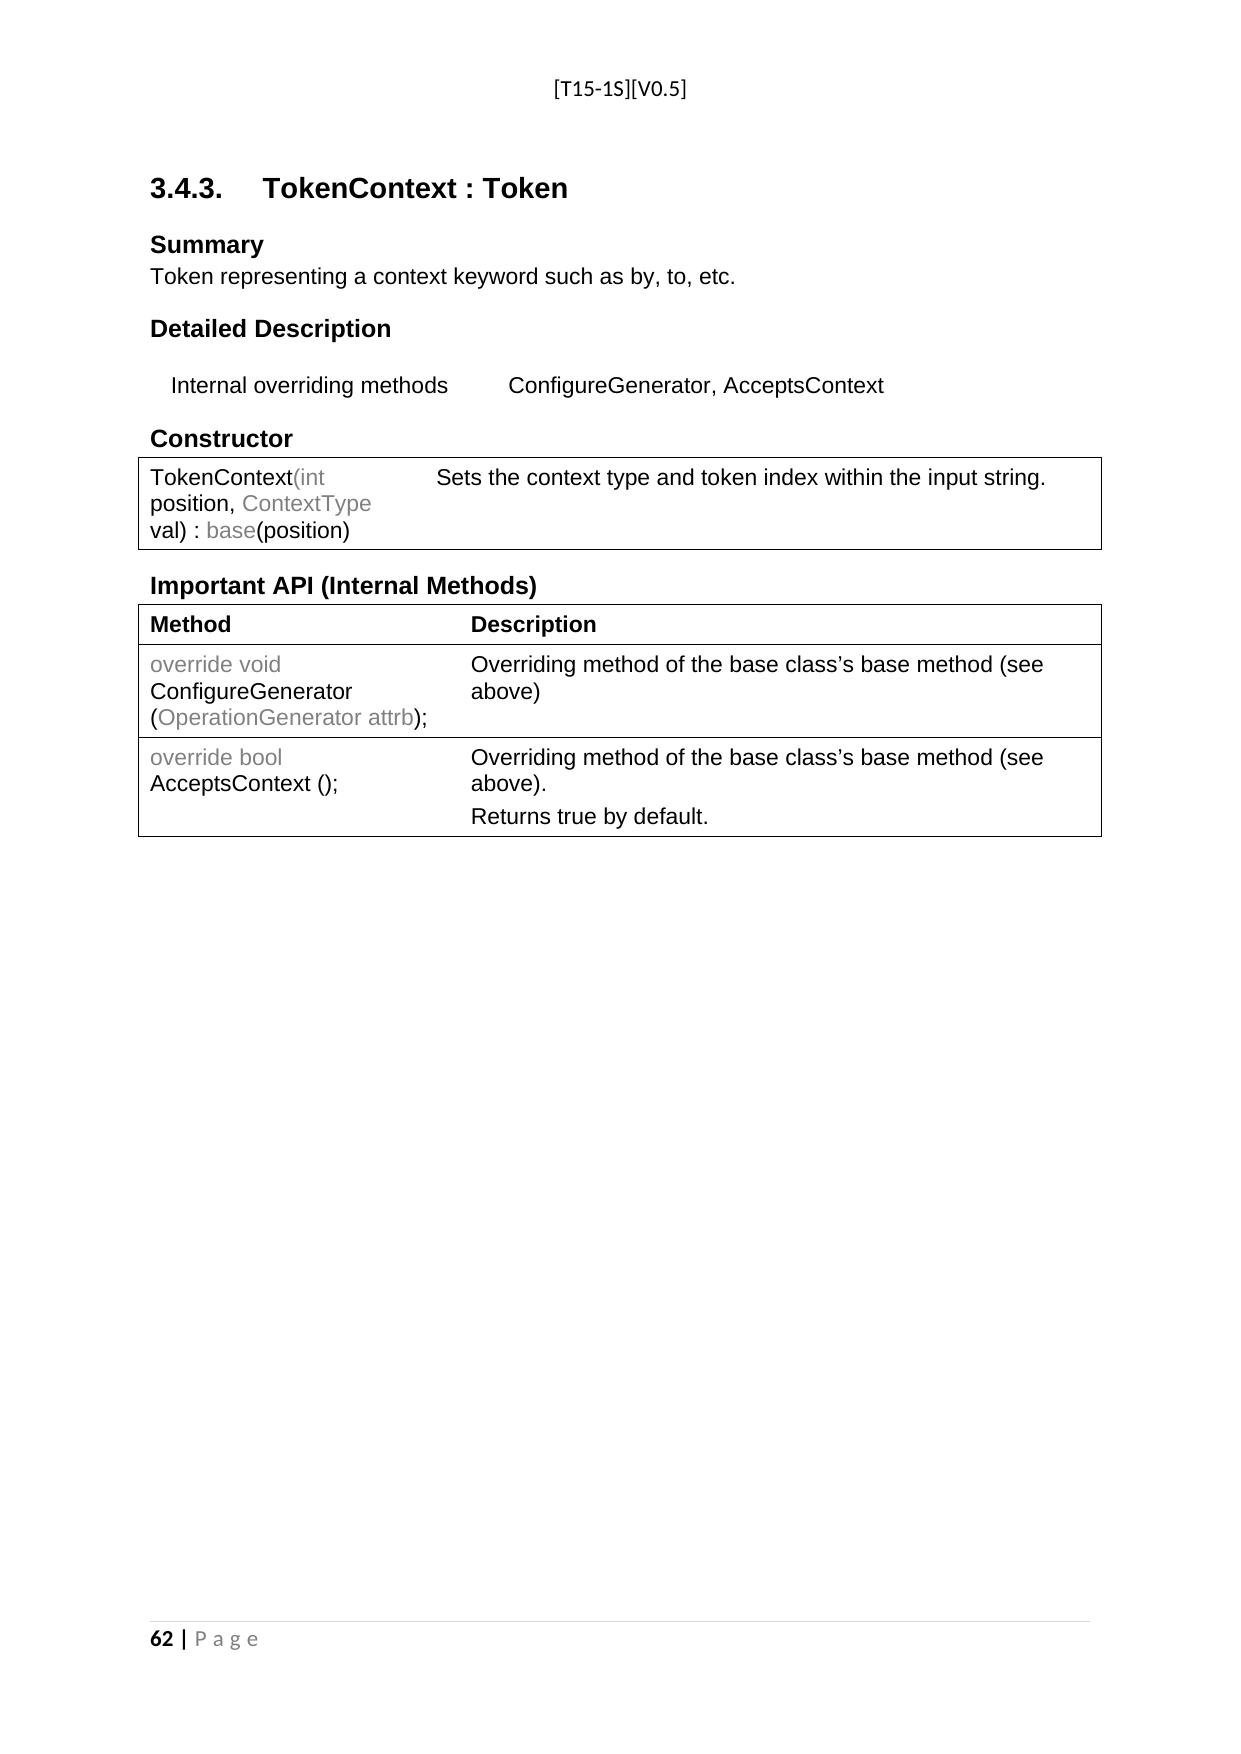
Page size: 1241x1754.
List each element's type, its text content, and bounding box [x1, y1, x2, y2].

table_header Method [139, 605, 459, 644]
table_header Sets the context type and token index within the input string. [425, 458, 1101, 549]
table_header Internal overriding methods [159, 368, 497, 403]
subtitle Constructor [150, 424, 1090, 452]
subtitle Summary [150, 230, 1090, 259]
subtitle Detailed Description [150, 314, 1090, 343]
subtitle TokenContext : Token [150, 171, 1090, 204]
table_header Description [459, 605, 1101, 644]
table_cell override void ConfigureGenerator (OperationGenerator attrb); [139, 645, 459, 737]
table_cell Overriding method of the base class’s base method (see above). Returns true by default. [459, 738, 1101, 836]
table_header ConfigureGenerator, AcceptsContext [497, 368, 1101, 403]
table_cell Overriding method of the base class’s base method (see above) [459, 645, 1101, 737]
table_cell override bool AcceptsContext (); [139, 738, 459, 836]
text Token representing a context keyword such as by, to, etc. [150, 263, 1090, 289]
subtitle Important API (Internal Methods) [150, 571, 1090, 600]
table_header TokenContext(int position, ContextType val) : base(position) [139, 458, 425, 549]
